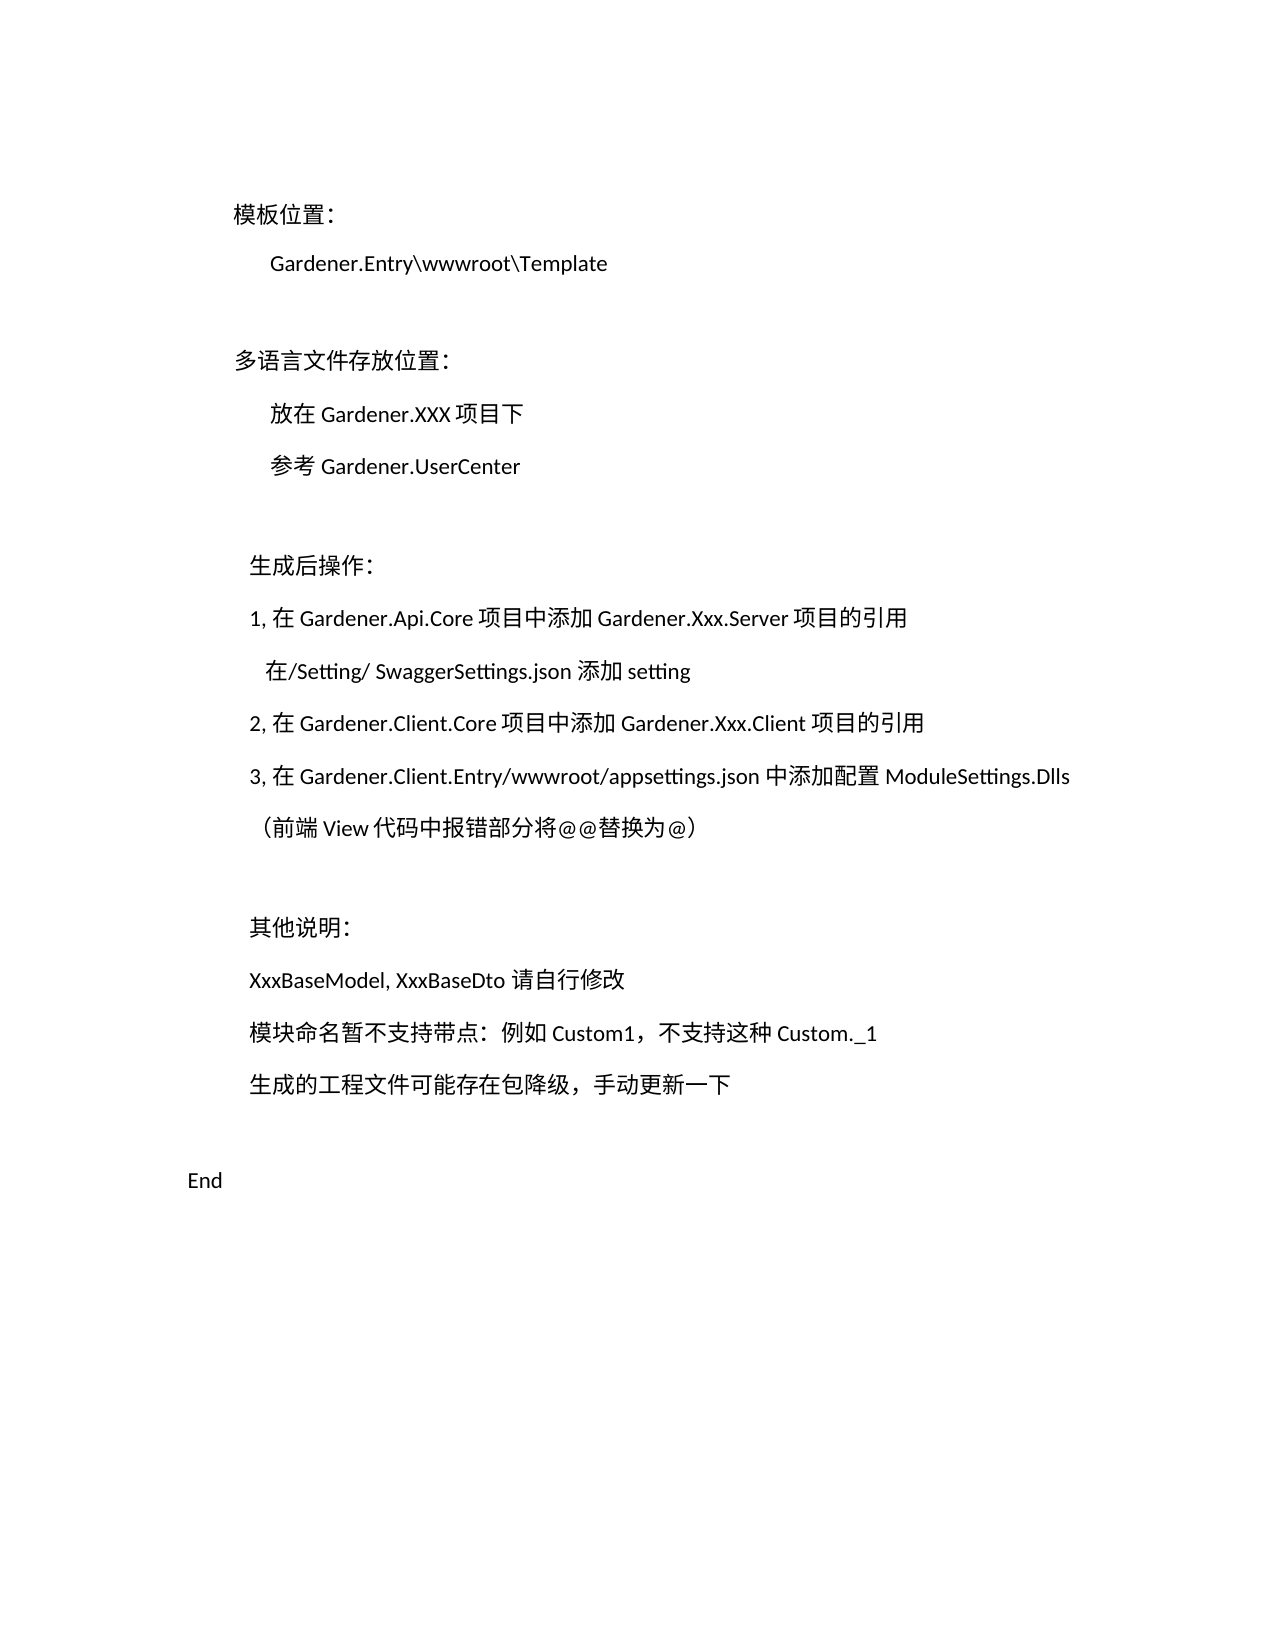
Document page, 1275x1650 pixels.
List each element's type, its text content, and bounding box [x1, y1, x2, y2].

text 参考Gardener.UserCenter [187, 448, 1087, 481]
text 3, 在Gardener.Client.Entry/wwwroot/appsettings.json中添加配置 ModuleSettings.Dlls [187, 757, 1087, 791]
text 生成的工程文件可能存在包降级，手动更新一下 [187, 1067, 1087, 1100]
text 在/Setting/ SwaggerSettings.json 添加setting [187, 652, 1087, 686]
text 多语言文件存放位置： [187, 343, 1087, 376]
text 其他说明： [187, 909, 1087, 943]
text 模板位置： [187, 197, 1087, 230]
text 1, 在Gardener.Api.Core项目中添加Gardener.Xxx.Server项目的引用 [187, 600, 1087, 633]
text Gardener.Entry\wwwroot\Template [187, 249, 1087, 277]
text End [187, 1166, 1087, 1194]
text 生成后操作： [187, 547, 1087, 581]
text （前端View代码中报错部分将@@替换为@） [187, 810, 1087, 843]
text 模块命名暂不支持带点：例如Custom1，不支持这种Custom._1 [187, 1014, 1087, 1048]
text XxxBaseModel, XxxBaseDto 请自行修改 [187, 962, 1087, 995]
text 2, 在Gardener.Client.Core项目中添加Gardener.Xxx.Client项目的引用 [187, 705, 1087, 738]
text 放在Gardener.XXX项目下 [187, 396, 1087, 429]
